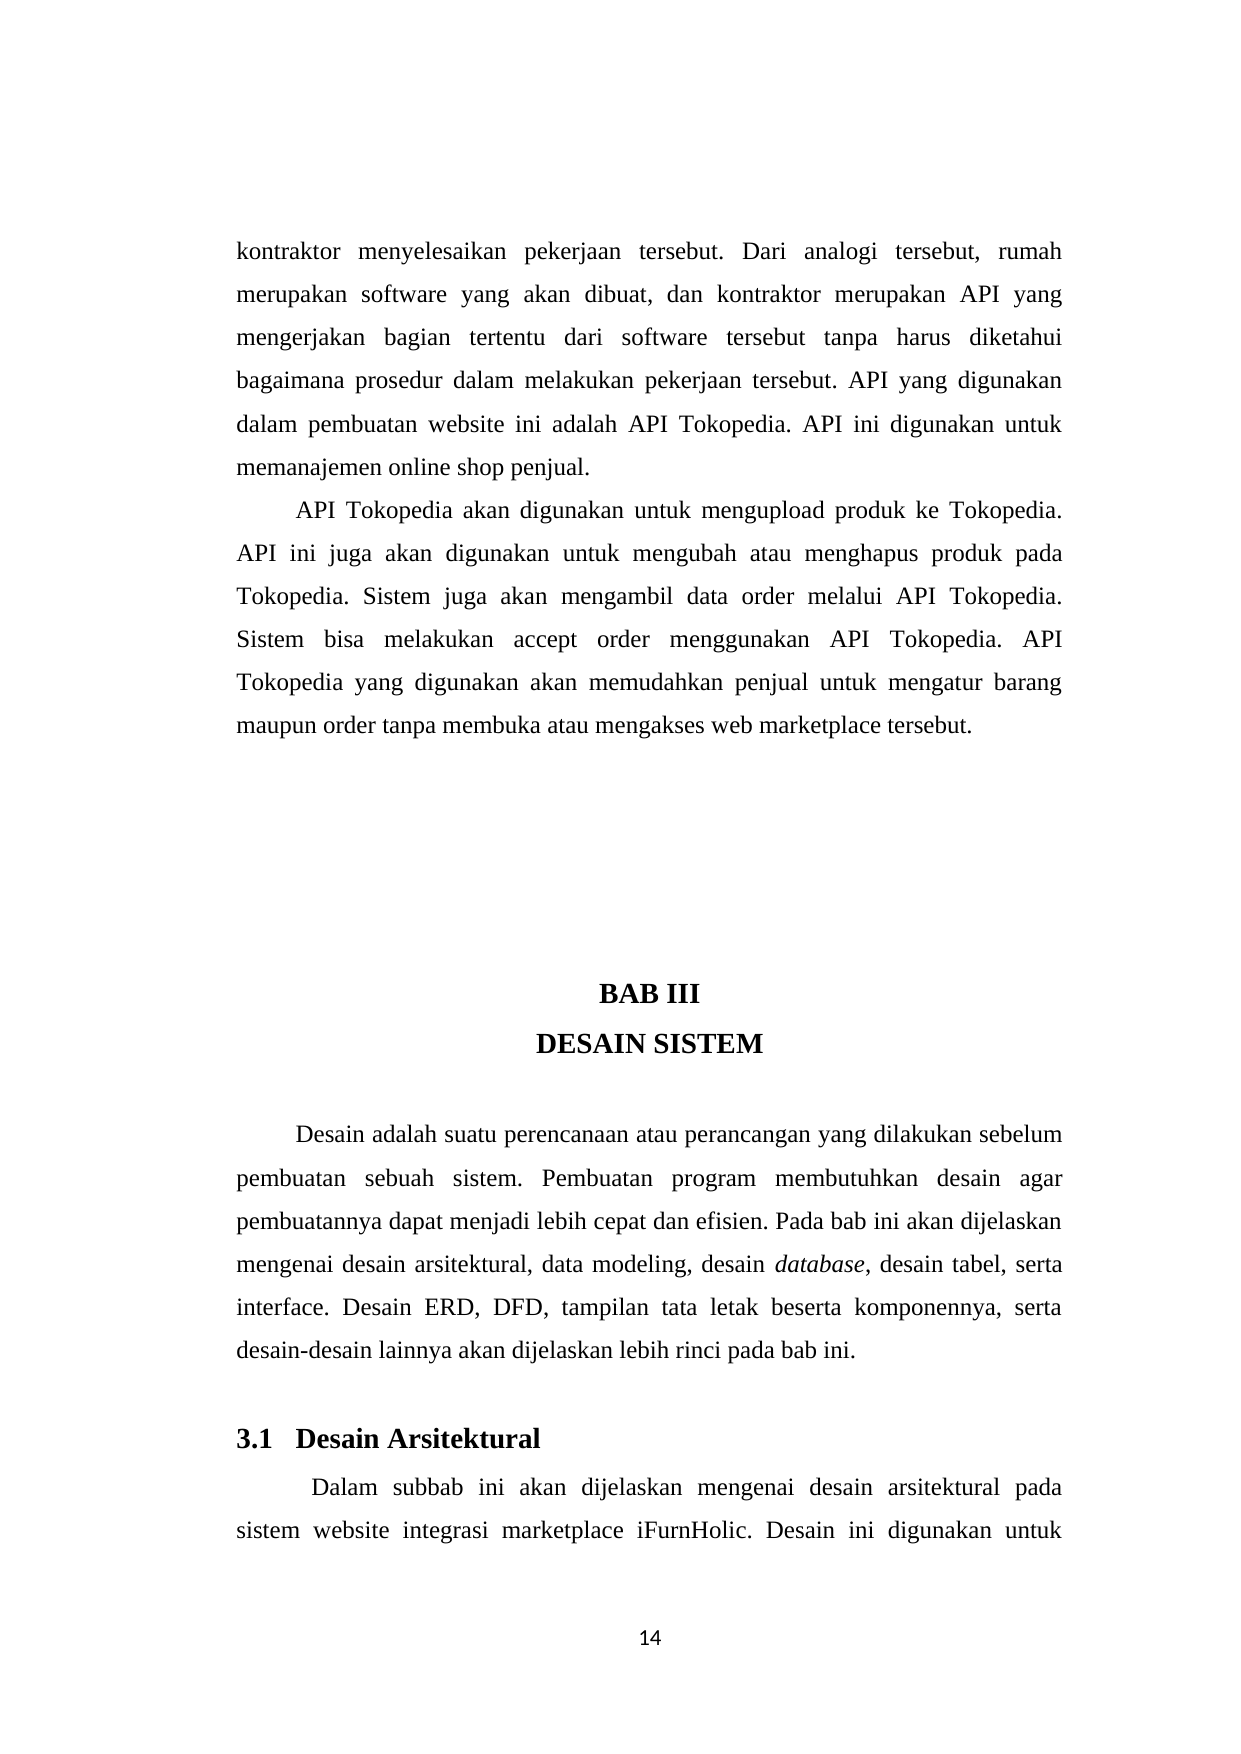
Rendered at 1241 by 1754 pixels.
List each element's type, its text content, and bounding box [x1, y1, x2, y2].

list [236, 1472, 1063, 1544]
text DESAIN SISTEM [236, 1026, 1063, 1060]
text BAB III [236, 976, 1063, 1009]
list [236, 236, 1063, 481]
list Desain Arsitektural [236, 1421, 1063, 1455]
list API Tokopedia akan digunakan untuk mengupload produk ke Tokopedia. API ini juga akan digunakan untuk mengubah atau menghapus produk pada Tokopedia. Sistem juga akan mengambil data order melalui API Tokopedia. Sistem bisa melakukan accept order menggunakan API Tokopedia. API Tokopedia yang digunakan akan memudahkan penjual untuk mengatur barang maupun order tanpa membuka atau mengakses web marketplace tersebut. [236, 495, 1063, 739]
text Desain adalah suatu perencanaan atau perancangan yang dilakukan sebelum pembuatan sebuah sistem. Pembuatan program membutuhkan desain agar pembuatannya dapat menjadi lebih cepat dan efisien. Pada bab ini akan dijelaskan mengenai desain arsitektural, data modeling, desain database, desain tabel, serta interface. Desain ERD, DFD, tampilan tata letak beserta komponennya, serta desain-desain lainnya akan dijelaskan lebih rinci pada bab ini. [236, 1119, 1063, 1364]
